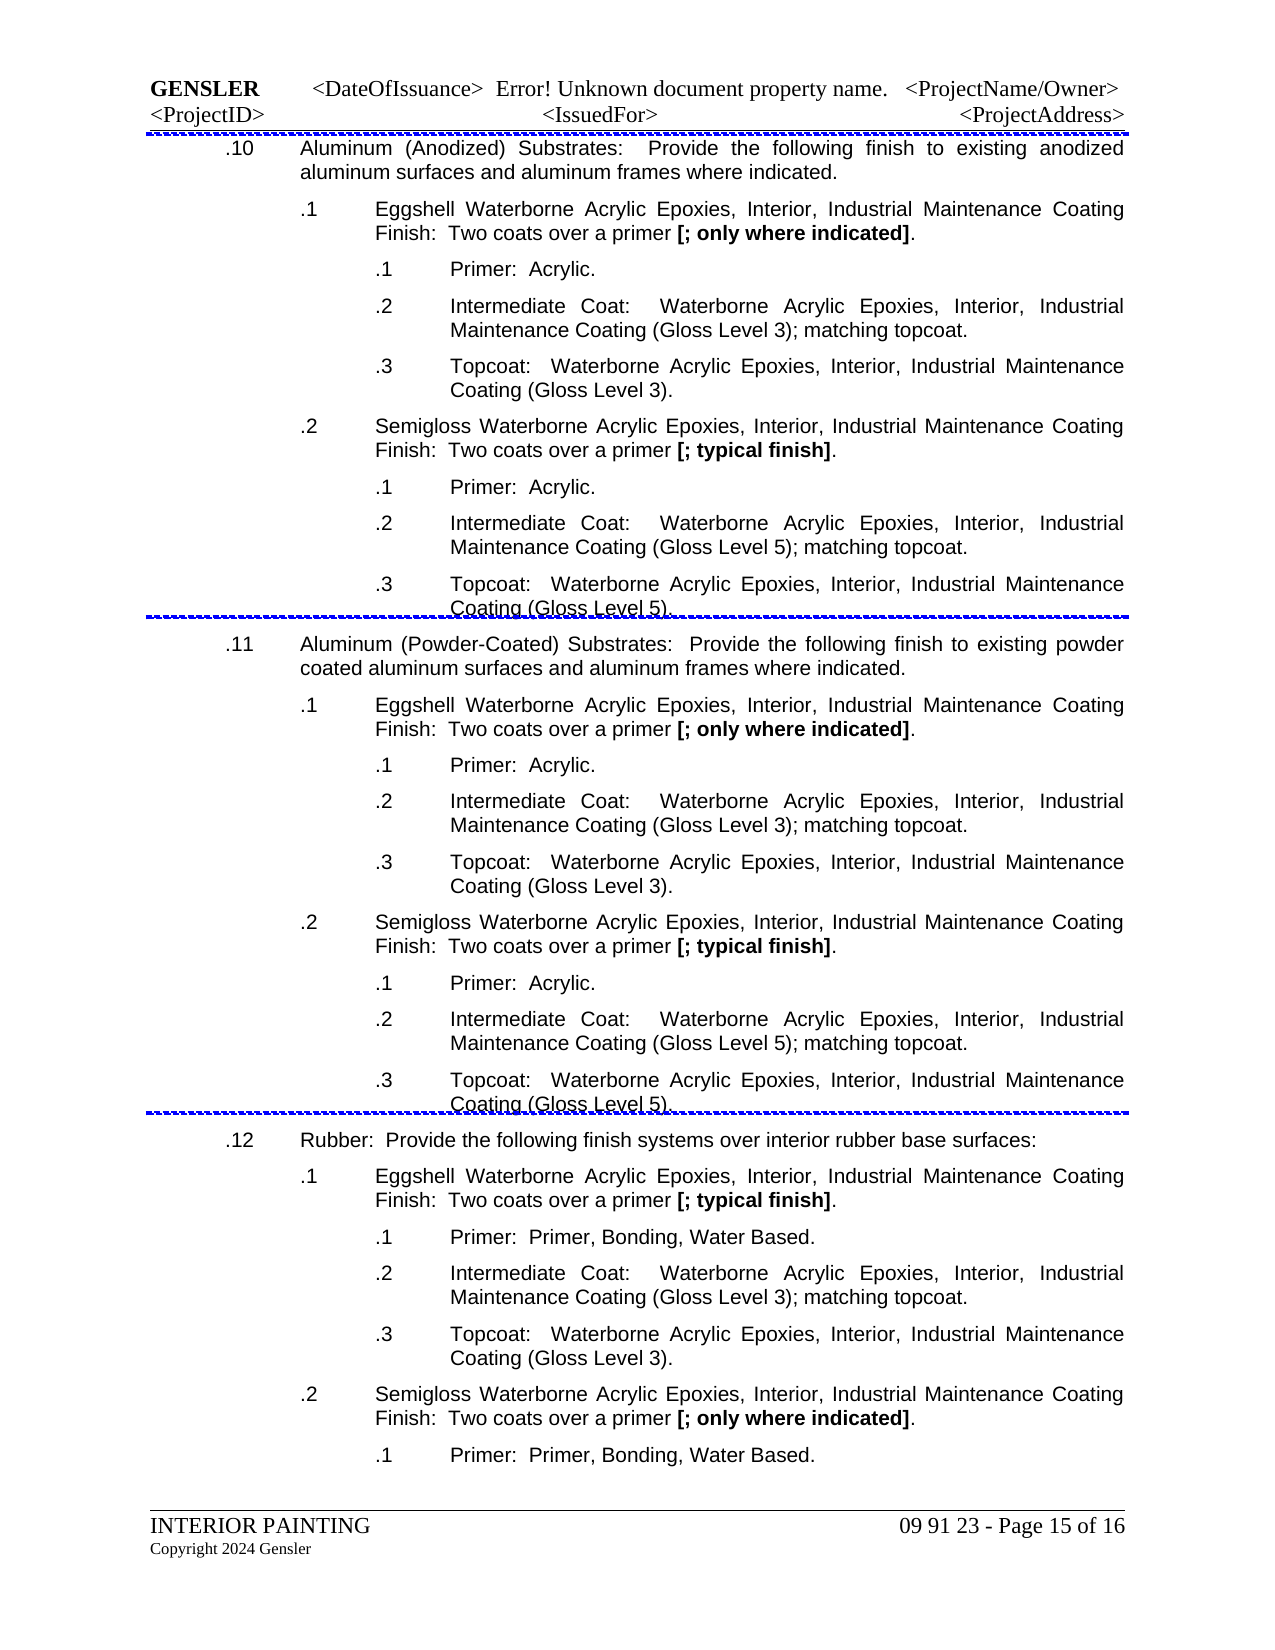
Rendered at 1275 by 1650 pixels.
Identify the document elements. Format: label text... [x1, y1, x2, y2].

list Topcoat: Waterborne Acrylic Epoxies, Interior, Industrial Maintenance Coating (Gloss Level 3). [375, 354, 1125, 402]
list Intermediate Coat: Waterborne Acrylic Epoxies, Interior, Industrial Maintenance Coating (Gloss Level 3); matching topcoat. [375, 293, 1125, 341]
list Primer: Acrylic. [375, 971, 1125, 994]
list Topcoat: Waterborne Acrylic Epoxies, Interior, Industrial Maintenance Coating (Gloss Level 3). [375, 850, 1125, 898]
list Topcoat: Waterborne Acrylic Epoxies, Interior, Industrial Maintenance Coating (Gloss Level 5). [375, 1067, 1125, 1115]
list Intermediate Coat: Waterborne Acrylic Epoxies, Interior, Industrial Maintenance Coating (Gloss Level 5); matching topcoat. [375, 1007, 1125, 1055]
list Primer: Acrylic. [375, 753, 1125, 777]
list Intermediate Coat: Waterborne Acrylic Epoxies, Interior, Industrial Maintenance Coating (Gloss Level 5); matching topcoat. [375, 511, 1125, 559]
list Eggshell Waterborne Acrylic Epoxies, Interior, Industrial Maintenance Coating Finish: Two coats over a primer [; only where indicated]. [300, 692, 1125, 740]
list Intermediate Coat: Waterborne Acrylic Epoxies, Interior, Industrial Maintenance Coating (Gloss Level 3); matching topcoat. [375, 1261, 1125, 1309]
list Aluminum (Anodized) Substrates: Provide the following finish to existing anodized aluminum surfaces and aluminum frames where indicated. [225, 136, 1125, 184]
list Semigloss Waterborne Acrylic Epoxies, Interior, Industrial Maintenance Coating Finish: Two coats over a primer [; typical finish]. [300, 414, 1125, 462]
list Primer: Acrylic. [375, 475, 1125, 499]
list Eggshell Waterborne Acrylic Epoxies, Interior, Industrial Maintenance Coating Finish: Two coats over a primer [; only where indicated]. [300, 197, 1125, 244]
list Primer: Primer, Bonding, Water Based. [375, 1442, 1125, 1466]
list Semigloss Waterborne Acrylic Epoxies, Interior, Industrial Maintenance Coating Finish: Two coats over a primer [; typical finish]. [300, 910, 1125, 958]
list Primer: Acrylic. [375, 257, 1125, 281]
list Topcoat: Waterborne Acrylic Epoxies, Interior, Industrial Maintenance Coating (Gloss Level 5). [375, 572, 1125, 619]
list Rubber: Provide the following finish systems over interior rubber base surfaces: [225, 1128, 1125, 1152]
list Semigloss Waterborne Acrylic Epoxies, Interior, Industrial Maintenance Coating Finish: Two coats over a primer [; only where indicated]. [300, 1382, 1125, 1430]
list Primer: Primer, Bonding, Water Based. [375, 1225, 1125, 1249]
list Eggshell Waterborne Acrylic Epoxies, Interior, Industrial Maintenance Coating Finish: Two coats over a primer [; typical finish]. [300, 1164, 1125, 1212]
list Intermediate Coat: Waterborne Acrylic Epoxies, Interior, Industrial Maintenance Coating (Gloss Level 3); matching topcoat. [375, 789, 1125, 837]
list Aluminum (Powder-Coated) Substrates: Provide the following finish to existing powder coated aluminum surfaces and aluminum frames where indicated. [225, 632, 1125, 680]
list Topcoat: Waterborne Acrylic Epoxies, Interior, Industrial Maintenance Coating (Gloss Level 3). [375, 1322, 1125, 1369]
